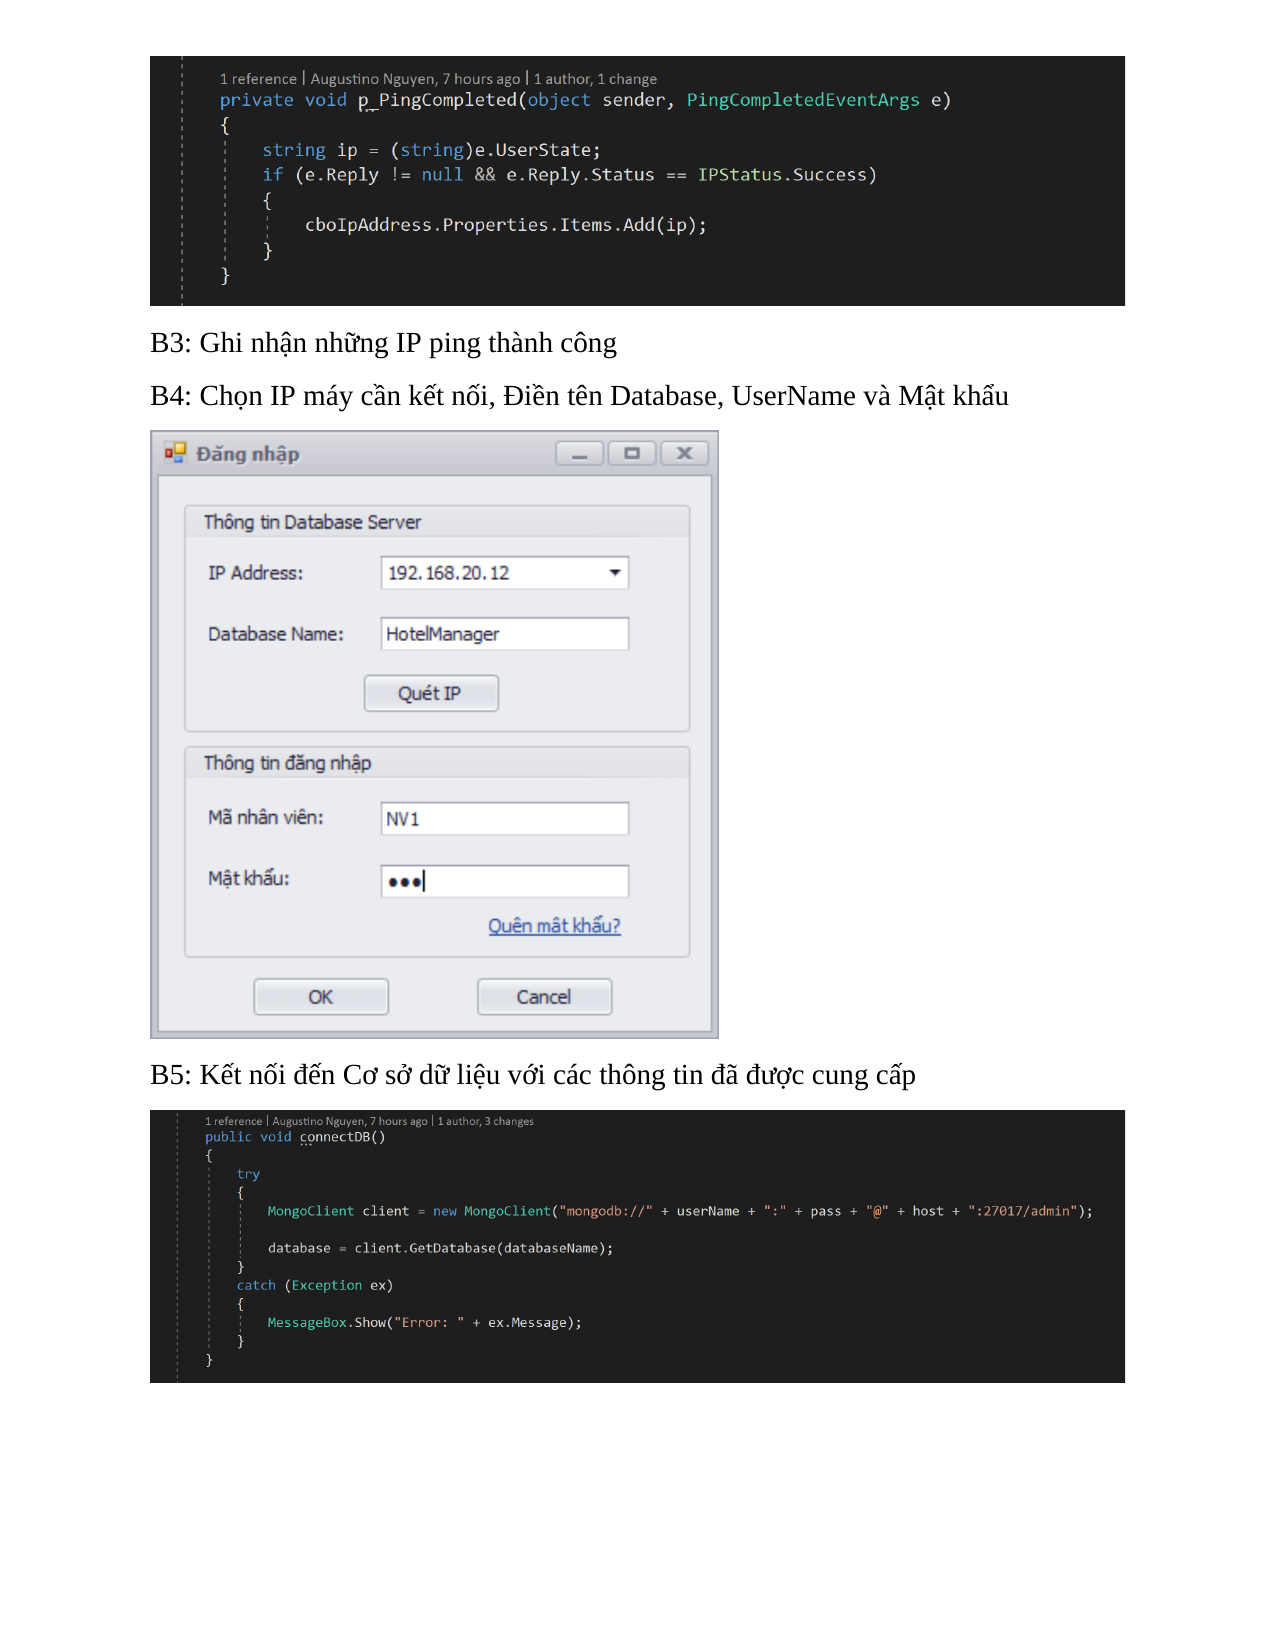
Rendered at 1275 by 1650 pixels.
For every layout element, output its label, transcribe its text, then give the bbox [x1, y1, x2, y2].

text B3: Ghi nhận những IP ping thành công [150, 325, 1125, 358]
text B5: Kết nối đến Cơ sở dữ liệu với các thông tin đã được cung cấp [150, 1057, 1125, 1091]
picture [150, 430, 719, 1039]
text B4: Chọn IP máy cần kết nối, Điền tên Database, UserName và Mật khẩu [150, 378, 1125, 411]
picture [150, 56, 1125, 306]
picture [150, 1110, 1125, 1383]
